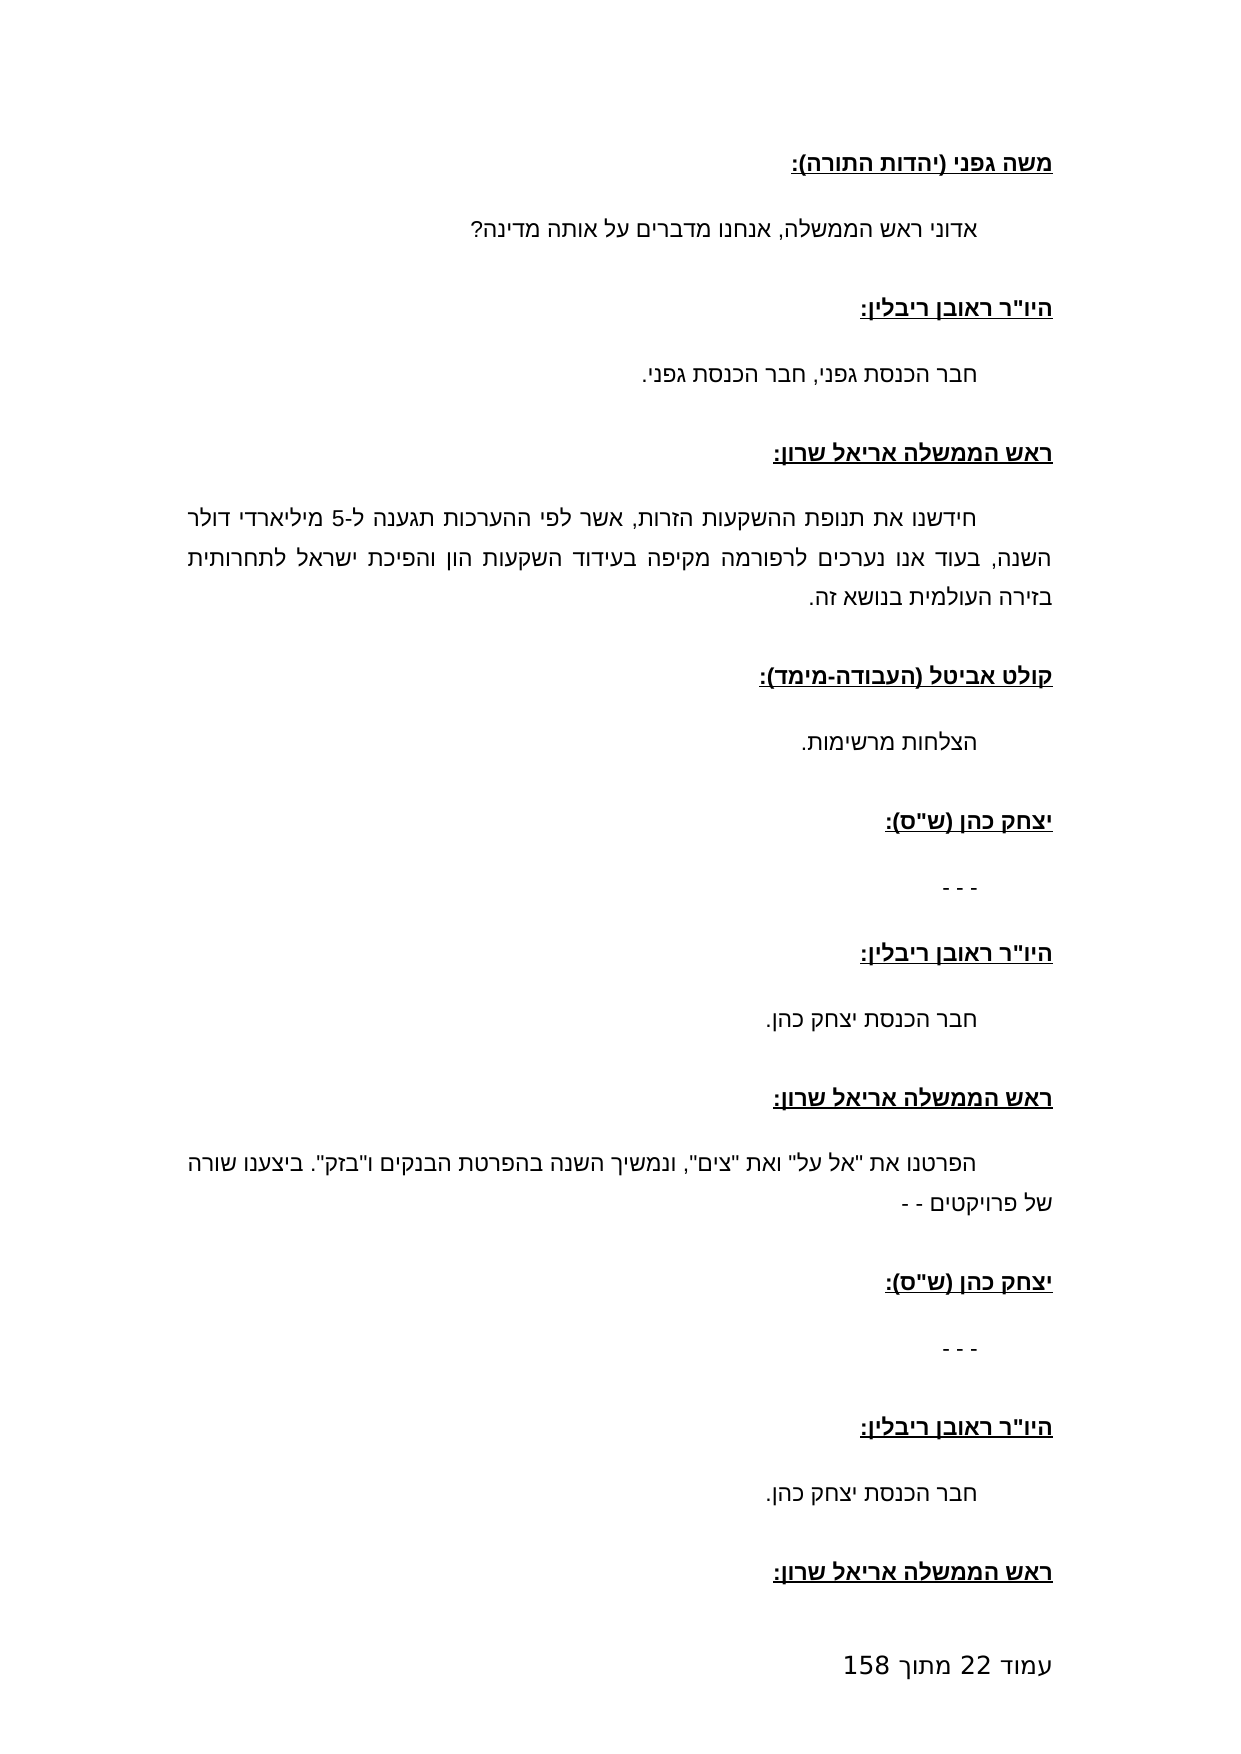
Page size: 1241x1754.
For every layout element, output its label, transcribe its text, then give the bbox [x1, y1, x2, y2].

text חידשנו את תנופת ההשקעות הזרות, אשר לפי ההערכות תגענה ל-5 מיליארדי דולר השנה, בעוד אנו נערכים לרפורמה מקיפה בעידוד השקעות הון והפיכת ישראל לתחרותית בזירה העולמית בנושא זה. [187, 505, 1053, 611]
text חבר הכנסת יצחק כהן. [187, 1006, 1053, 1032]
text הצלחות מרשימות. [187, 729, 1053, 756]
text חבר הכנסת גפני, חבר הכנסת גפני. [187, 361, 1053, 387]
text היו"ר ראובן ריבלין: [187, 940, 1053, 966]
text היו"ר ראובן ריבלין: [187, 295, 1053, 321]
text חבר הכנסת יצחק כהן. [187, 1479, 1053, 1506]
text ראש הממשלה אריאל שרון: [187, 1558, 1053, 1585]
text קולט אביטל (העבודה-מימד): [187, 663, 1053, 690]
text ראש הממשלה אריאל שרון: [187, 1084, 1053, 1111]
text - - - [187, 874, 1053, 900]
text משה גפני (יהדות התורה): [187, 150, 1053, 176]
text יצחק כהן (ש"ס): [187, 808, 1053, 834]
text אדוני ראש הממשלה, אנחנו מדברים על אותה מדינה? [187, 216, 1053, 242]
text - - - [187, 1335, 1053, 1361]
text הפרטנו את "אל על" ואת "צים", ונמשיך השנה בהפרטת הבנקים ו"בזק". ביצענו שורה של פרויקטים - - [187, 1150, 1053, 1216]
text ראש הממשלה אריאל שרון: [187, 439, 1053, 466]
text יצחק כהן (ש"ס): [187, 1269, 1053, 1295]
text היו"ר ראובן ריבלין: [187, 1414, 1053, 1440]
